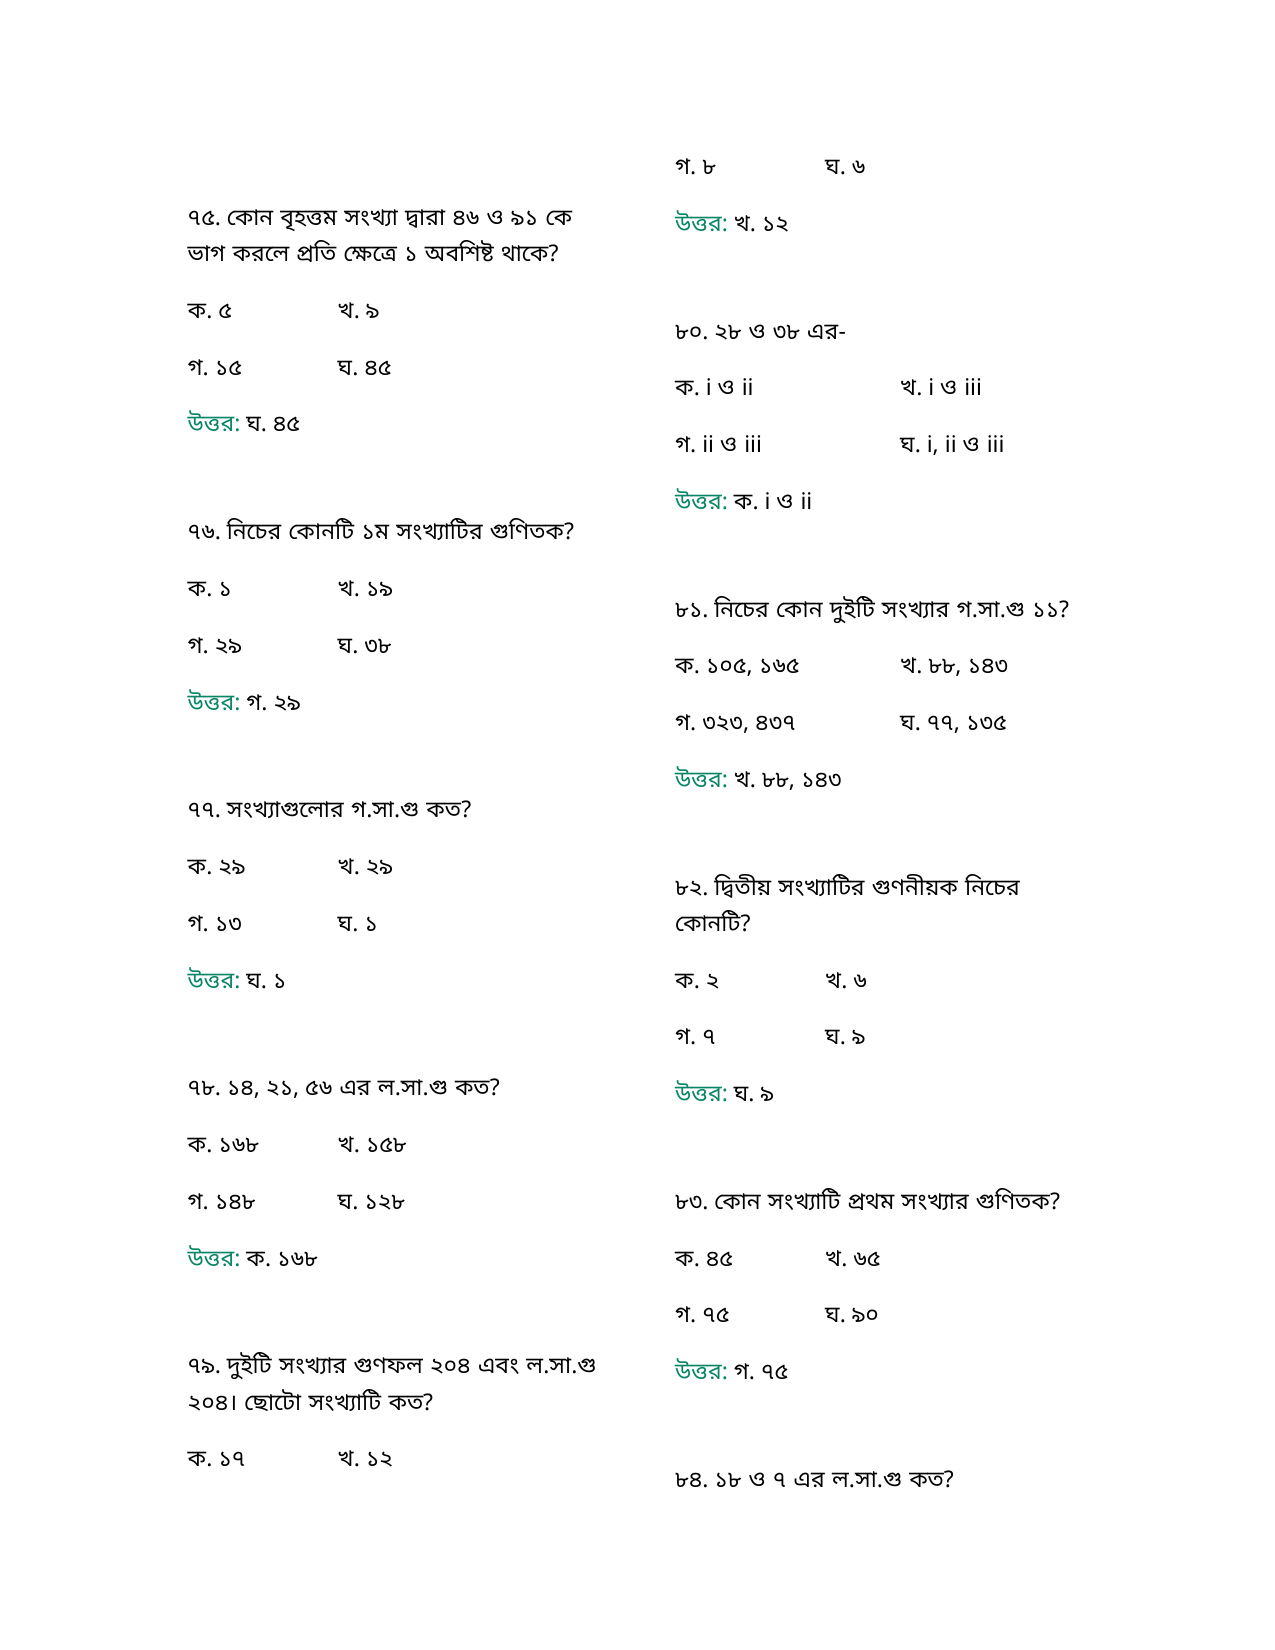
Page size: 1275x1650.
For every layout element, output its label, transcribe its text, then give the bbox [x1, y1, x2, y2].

text গ. ১৫ ঘ. ৪৫ [187, 351, 600, 382]
text উত্তর: ঘ. ১ [187, 963, 600, 995]
text গ. ৭ ঘ. ৯ [675, 1020, 1087, 1052]
text ৭৯. দুইটি সংখ্যার গুণফল ২০৪ এবং ল.সা.গু ২০৪। ছোটো সংখ্যাটি কত? [187, 1349, 600, 1417]
text গ. ৭৫ ঘ. ৯০ [675, 1298, 1087, 1330]
text উত্তর: ঘ. ৪৫ [187, 407, 600, 438]
text উত্তর: গ. ২৯ [187, 685, 600, 717]
text ক. ১০৫, ১৬৫ খ. ৮৮, ১৪৩ [675, 649, 1087, 681]
text ক. ৪৫ খ. ৬৫ [675, 1242, 1087, 1273]
text উত্তর: খ. ১২ [675, 207, 1087, 238]
text ৮০. ২৮ ও ৩৮ এর- [675, 314, 1087, 346]
text ক. ২৯ খ. ২৯ [187, 850, 600, 881]
text ক. ১৭ খ. ১২ [187, 1442, 600, 1473]
text গ. ii ও iii ঘ. i, ii ও iii [675, 428, 1087, 459]
text ৮৪. ১৮ ও ৭ এর ল.সা.গু কত? [675, 1463, 1087, 1494]
text ৭৮. ১৪, ২১, ৫৬ এর ল.সা.গু কত? [187, 1071, 600, 1103]
text উত্তর: ক. ১৬৮ [187, 1242, 600, 1273]
text উত্তর: গ. ৭৫ [675, 1355, 1087, 1386]
text গ. ৩২৩, ৪৩৭ ঘ. ৭৭, ১৩৫ [675, 706, 1087, 737]
text গ. ২৯ ঘ. ৩৮ [187, 629, 600, 660]
text ৮৩. কোন সংখ্যাটি প্রথম সংখ্যার গুণিতক? [675, 1185, 1087, 1216]
text উত্তর: ক. i ও ii [675, 485, 1087, 516]
text ক. ২ খ. ৬ [675, 963, 1087, 995]
text ৭৬. নিচের কোনটি ১ম সংখ্যাটির গুণিতক? [187, 515, 600, 546]
text উত্তর: খ. ৮৮, ১৪৩ [675, 763, 1087, 794]
text গ. ১৩ ঘ. ১ [187, 907, 600, 938]
text ৮২. দ্বিতীয় সংখ্যাটির গুণনীয়ক নিচের কোনটি? [675, 871, 1087, 938]
text ৮১. নিচের কোন দুইটি সংখ্যার গ.সা.গু ১১? [675, 593, 1087, 624]
text উত্তর: ঘ. ৯ [675, 1077, 1087, 1108]
text ক. i ও ii খ. i ও iii [675, 371, 1087, 403]
text ক. ১৬৮ খ. ১৫৮ [187, 1128, 600, 1159]
text গ. ১৪৮ ঘ. ১২৮ [187, 1185, 600, 1216]
text ক. ৫ খ. ৯ [187, 294, 600, 325]
text গ. ৮ ঘ. ৬ [675, 150, 1087, 181]
text ৭৭. সংখ্যাগুলোর গ.সা.গু কত? [187, 793, 600, 824]
text ৭৫. কোন বৃহত্তম সংখ্যা দ্বারা ৪৬ ও ৯১ কে ভাগ করলে প্রতি ক্ষেত্রে ১ অবশিষ্ট থাকে? [187, 201, 600, 268]
text ক. ১ খ. ১৯ [187, 572, 600, 603]
